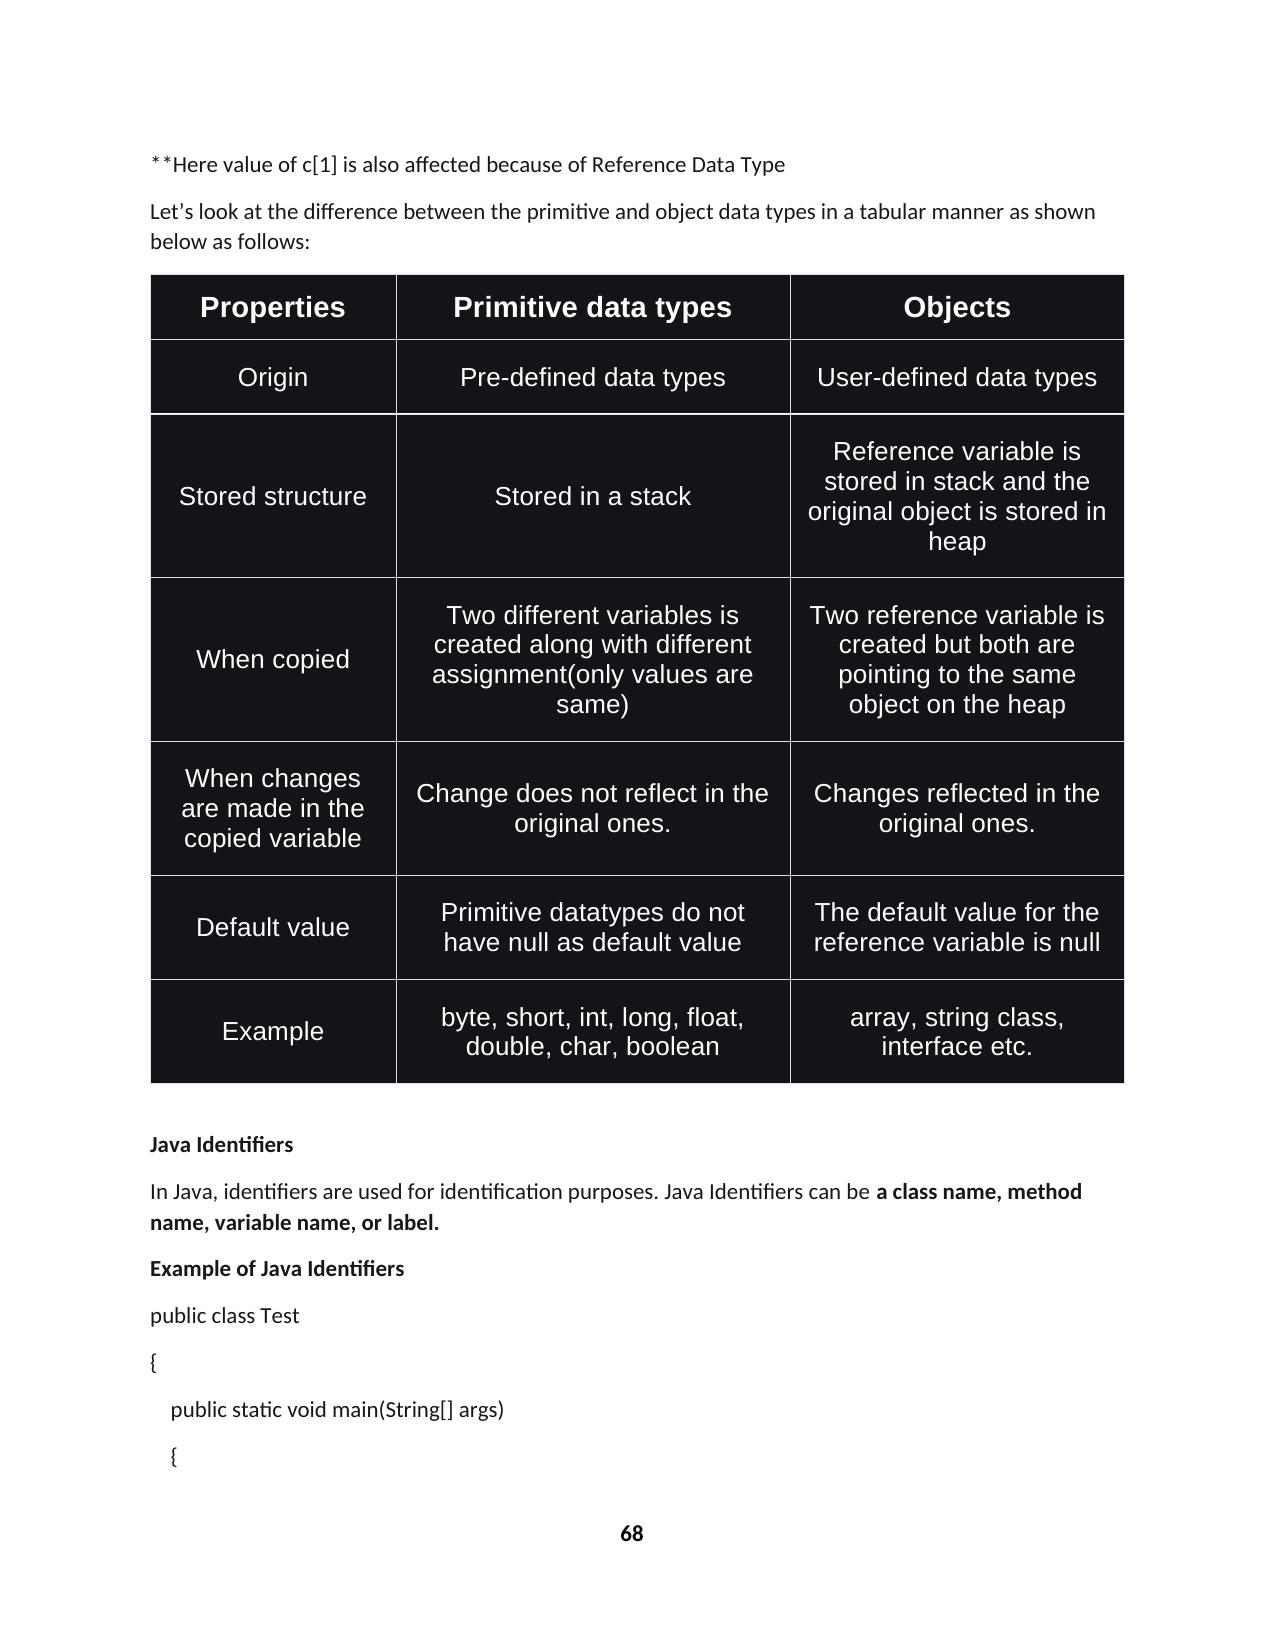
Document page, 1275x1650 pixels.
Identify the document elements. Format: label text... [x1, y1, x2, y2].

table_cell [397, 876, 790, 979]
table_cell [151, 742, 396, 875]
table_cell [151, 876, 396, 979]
text Example of Java Identifiers [150, 1254, 1125, 1283]
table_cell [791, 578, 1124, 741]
text { [150, 1348, 1125, 1376]
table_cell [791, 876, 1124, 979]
text { [150, 1442, 1125, 1470]
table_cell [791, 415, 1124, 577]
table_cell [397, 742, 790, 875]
text In Java, identifiers are used for identification purposes. Java Identifiers can be a class name, method name, variable name, or label. [150, 1177, 1125, 1236]
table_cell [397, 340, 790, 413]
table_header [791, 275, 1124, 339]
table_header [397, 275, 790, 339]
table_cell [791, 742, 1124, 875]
text Let’s look at the difference between the primitive and object data types in a tabular manner as shown below as follows: [150, 197, 1125, 255]
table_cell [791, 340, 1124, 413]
text public class Test [150, 1301, 1125, 1329]
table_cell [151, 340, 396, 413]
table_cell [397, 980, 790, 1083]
text public static void main(String[] args) [150, 1395, 1125, 1423]
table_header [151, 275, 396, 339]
text **Here value of c[1] is also affected because of Reference Data Type [150, 150, 1125, 178]
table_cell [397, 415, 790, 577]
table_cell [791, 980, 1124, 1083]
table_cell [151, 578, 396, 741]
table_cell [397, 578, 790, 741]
text Java Identifiers [150, 1131, 1125, 1159]
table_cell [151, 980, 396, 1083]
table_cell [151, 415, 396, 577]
